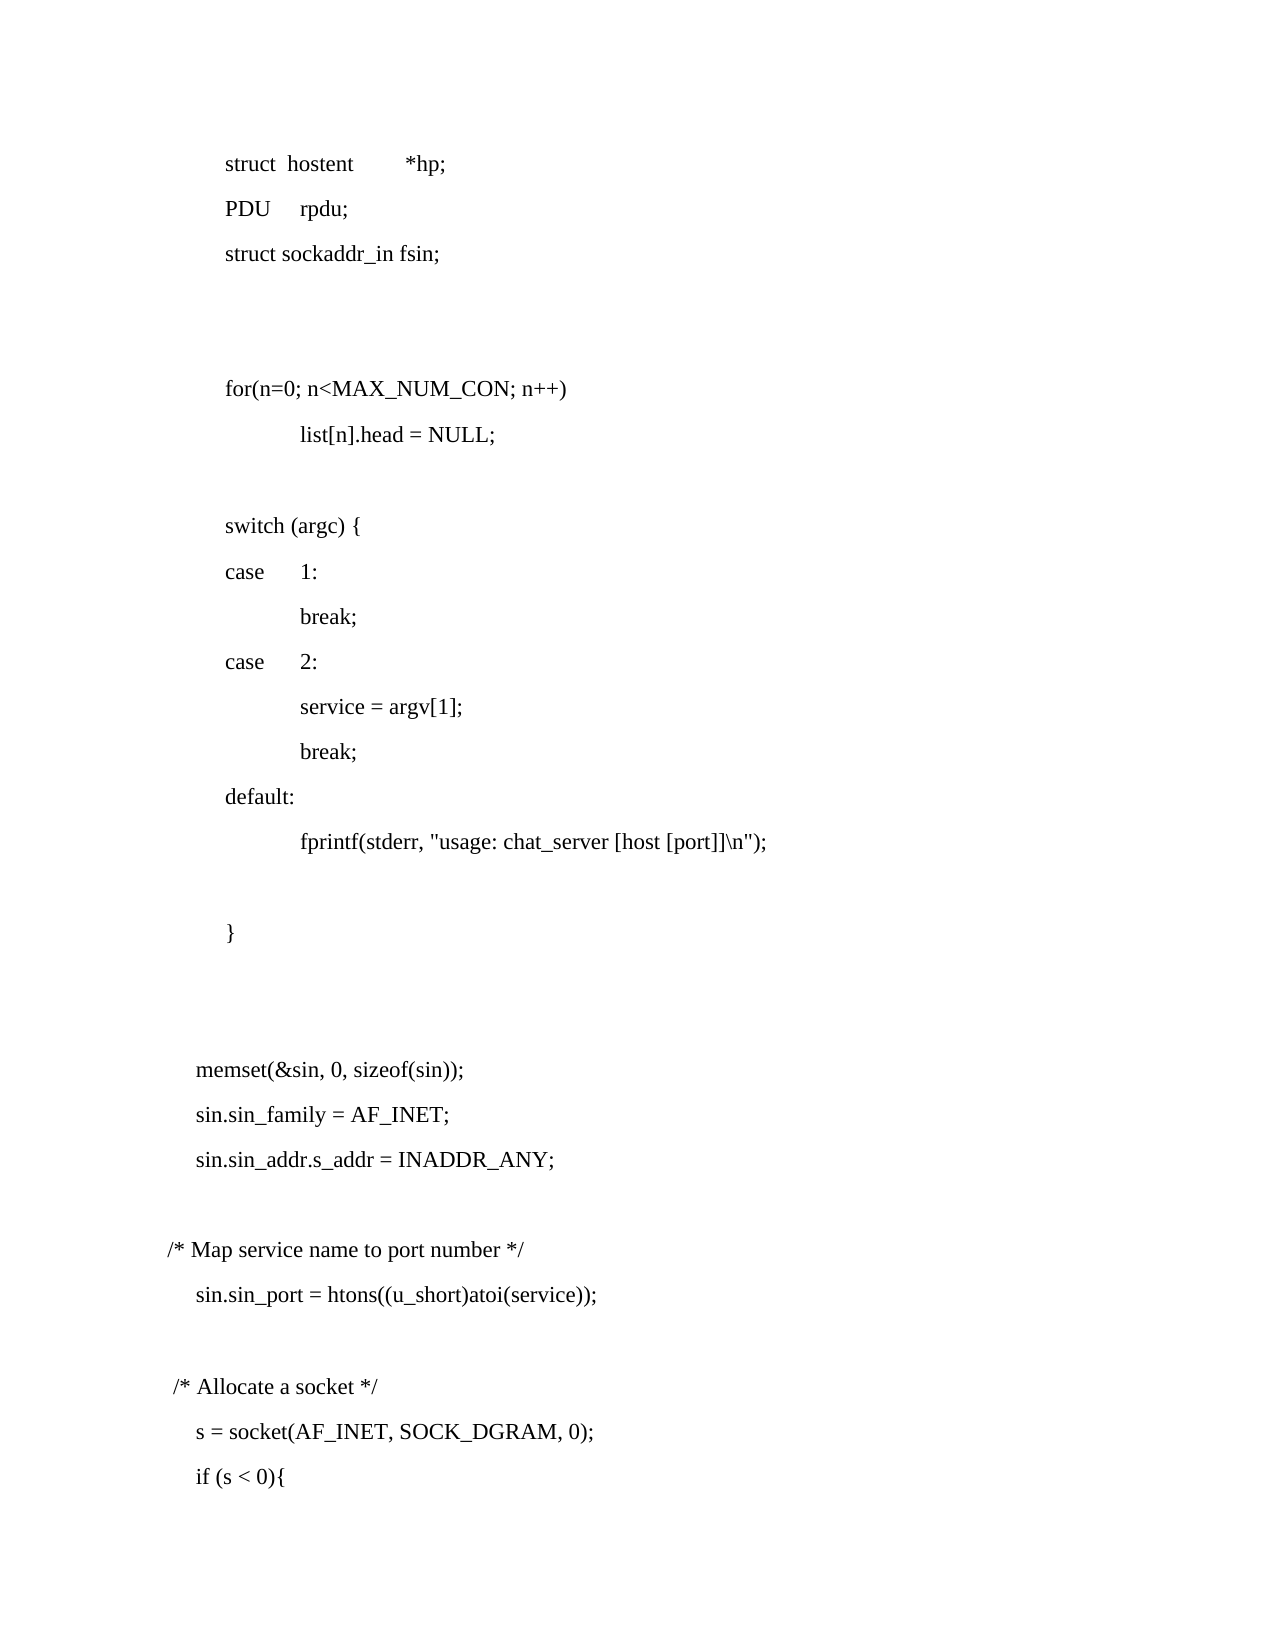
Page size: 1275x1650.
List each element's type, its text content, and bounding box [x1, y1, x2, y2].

text service = argv[1]; [150, 693, 1125, 719]
text default: [150, 783, 1125, 809]
text s = socket(AF_INET, SOCK_DGRAM, 0); [150, 1418, 1125, 1444]
text for(n=0; n<MAX_NUM_CON; n++) [150, 376, 1125, 402]
text break; [150, 603, 1125, 629]
text fprintf(stderr, "usage: chat_server [host [port]]\n"); [150, 828, 1125, 855]
text struct sockaddr_in fsin; [150, 240, 1125, 267]
text if (s < 0){ [150, 1463, 1125, 1490]
text sin.sin_family = AF_INET; [150, 1101, 1125, 1127]
text break; [150, 738, 1125, 764]
text memset(&sin, 0, sizeof(sin)); [150, 1056, 1125, 1082]
text /* Allocate a socket */ [150, 1373, 1125, 1399]
text } [150, 918, 1125, 945]
text struct hostent *hp; [150, 150, 1125, 176]
text /* Map service name to port number */ [150, 1236, 1125, 1262]
text sin.sin_port = htons((u_short)atoi(service)); [150, 1281, 1125, 1307]
text switch (argc) { [150, 513, 1125, 539]
text list[n].head = NULL; [150, 421, 1125, 447]
text PDU rpdu; [150, 195, 1125, 221]
text sin.sin_addr.s_addr = INADDR_ANY; [150, 1146, 1125, 1172]
text case 1: [150, 558, 1125, 584]
text case 2: [150, 648, 1125, 674]
